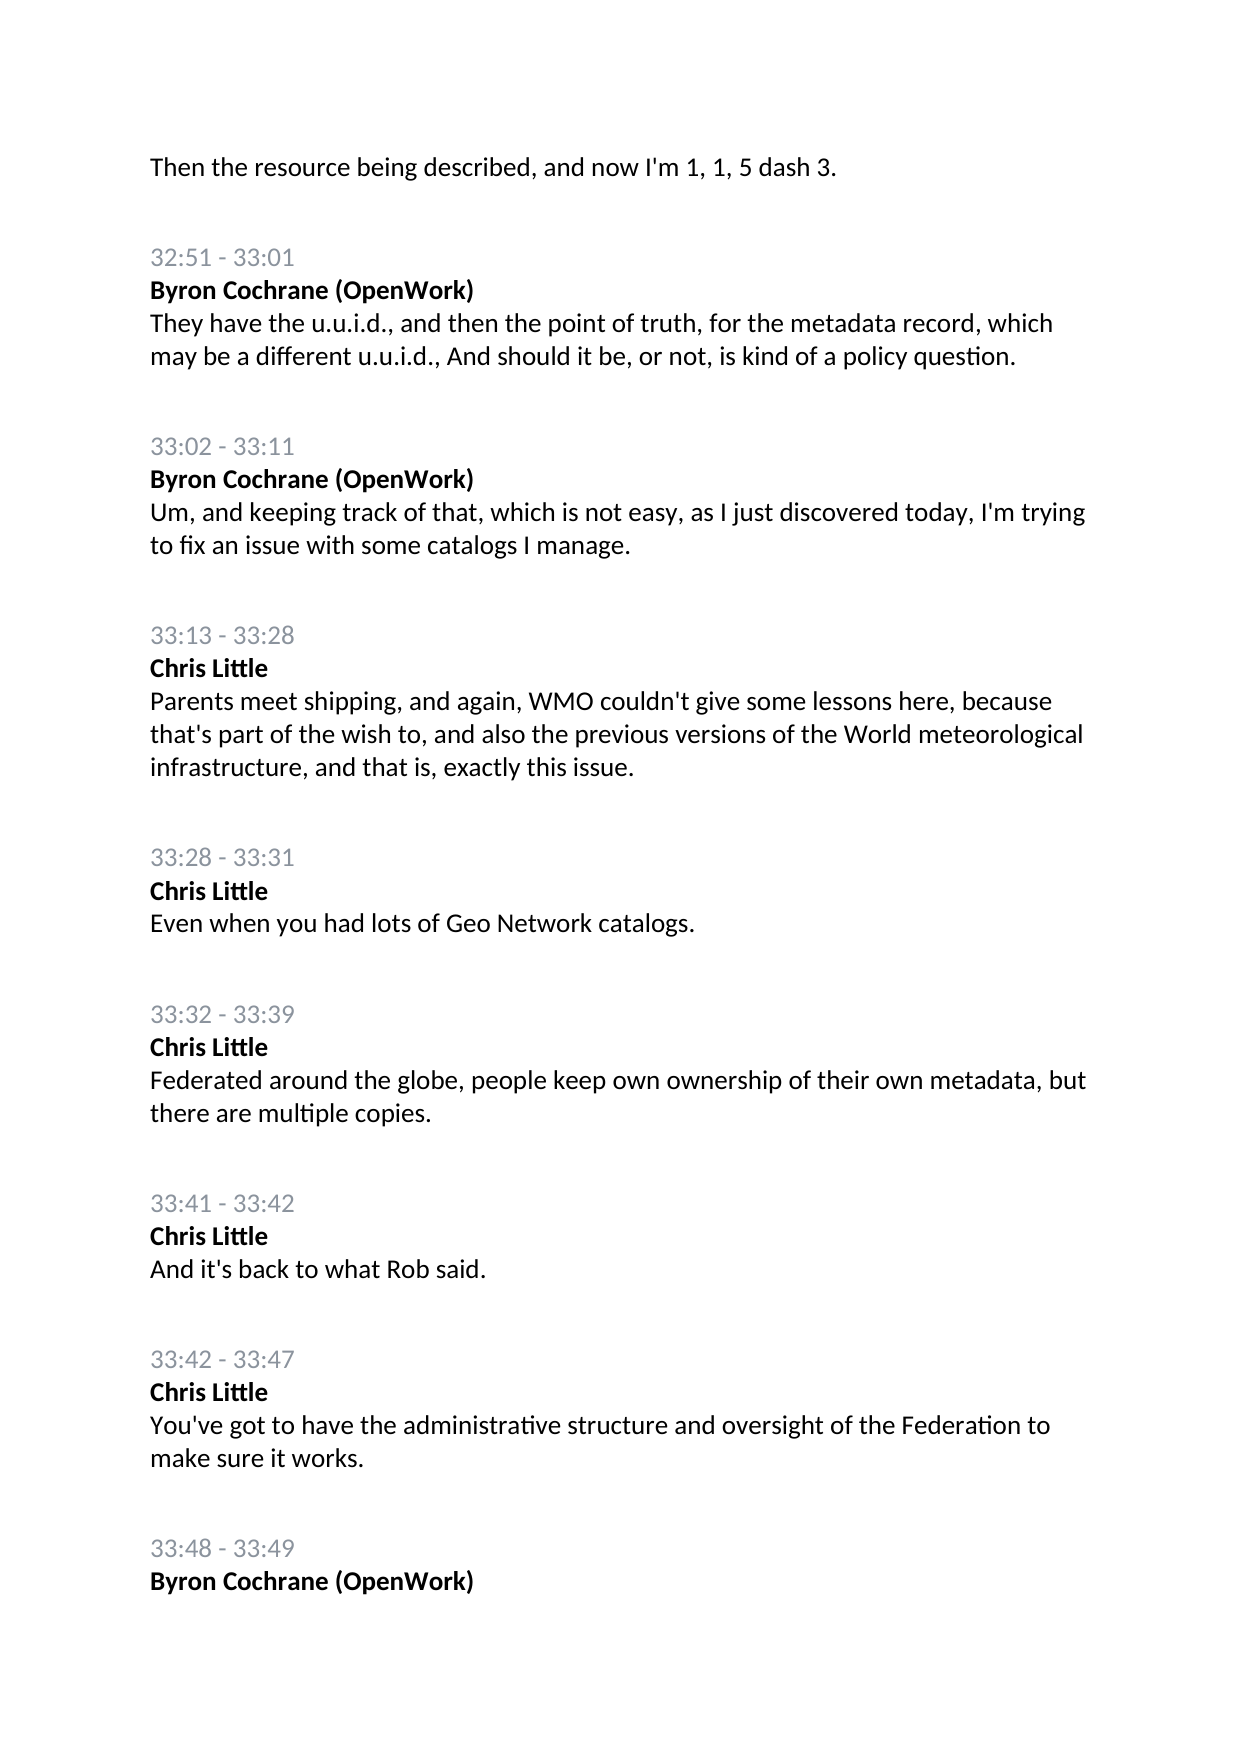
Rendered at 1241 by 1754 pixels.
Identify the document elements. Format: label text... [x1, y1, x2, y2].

text 33:41 - 33:42 Chris Little And it's back to what Rob said. [150, 1153, 1090, 1309]
text 32:51 - 33:01 Byron Cochrane (OpenWork) They have the u.u.i.d., and then the point of truth, for the metadata record, which may be a different u.u.i.d., And should it be, or not, is kind of a policy question. [150, 207, 1090, 396]
text 33:13 - 33:28 Chris Little Parents meet shipping, and again, WMO couldn't give some lessons here, because that's part of the wish to, and also the previous versions of the World meteorological infrastructure, and that is, exactly this issue. [150, 585, 1090, 808]
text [150, 150, 1090, 207]
text 33:32 - 33:39 Chris Little Federated around the globe, people keep own ownership of their own metadata, but there are multiple copies. [150, 964, 1090, 1153]
text 33:42 - 33:47 Chris Little You've got to have the administrative structure and oversight of the Federation to make sure it works. [150, 1309, 1090, 1498]
text 33:28 - 33:31 Chris Little Even when you had lots of Geo Network catalogs. [150, 808, 1090, 964]
text 33:02 - 33:11 Byron Cochrane (OpenWork) Um, and keeping track of that, which is not easy, as I just discovered today, I'm trying to fix an issue with some catalogs I manage. [150, 396, 1090, 585]
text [150, 1498, 1090, 1597]
